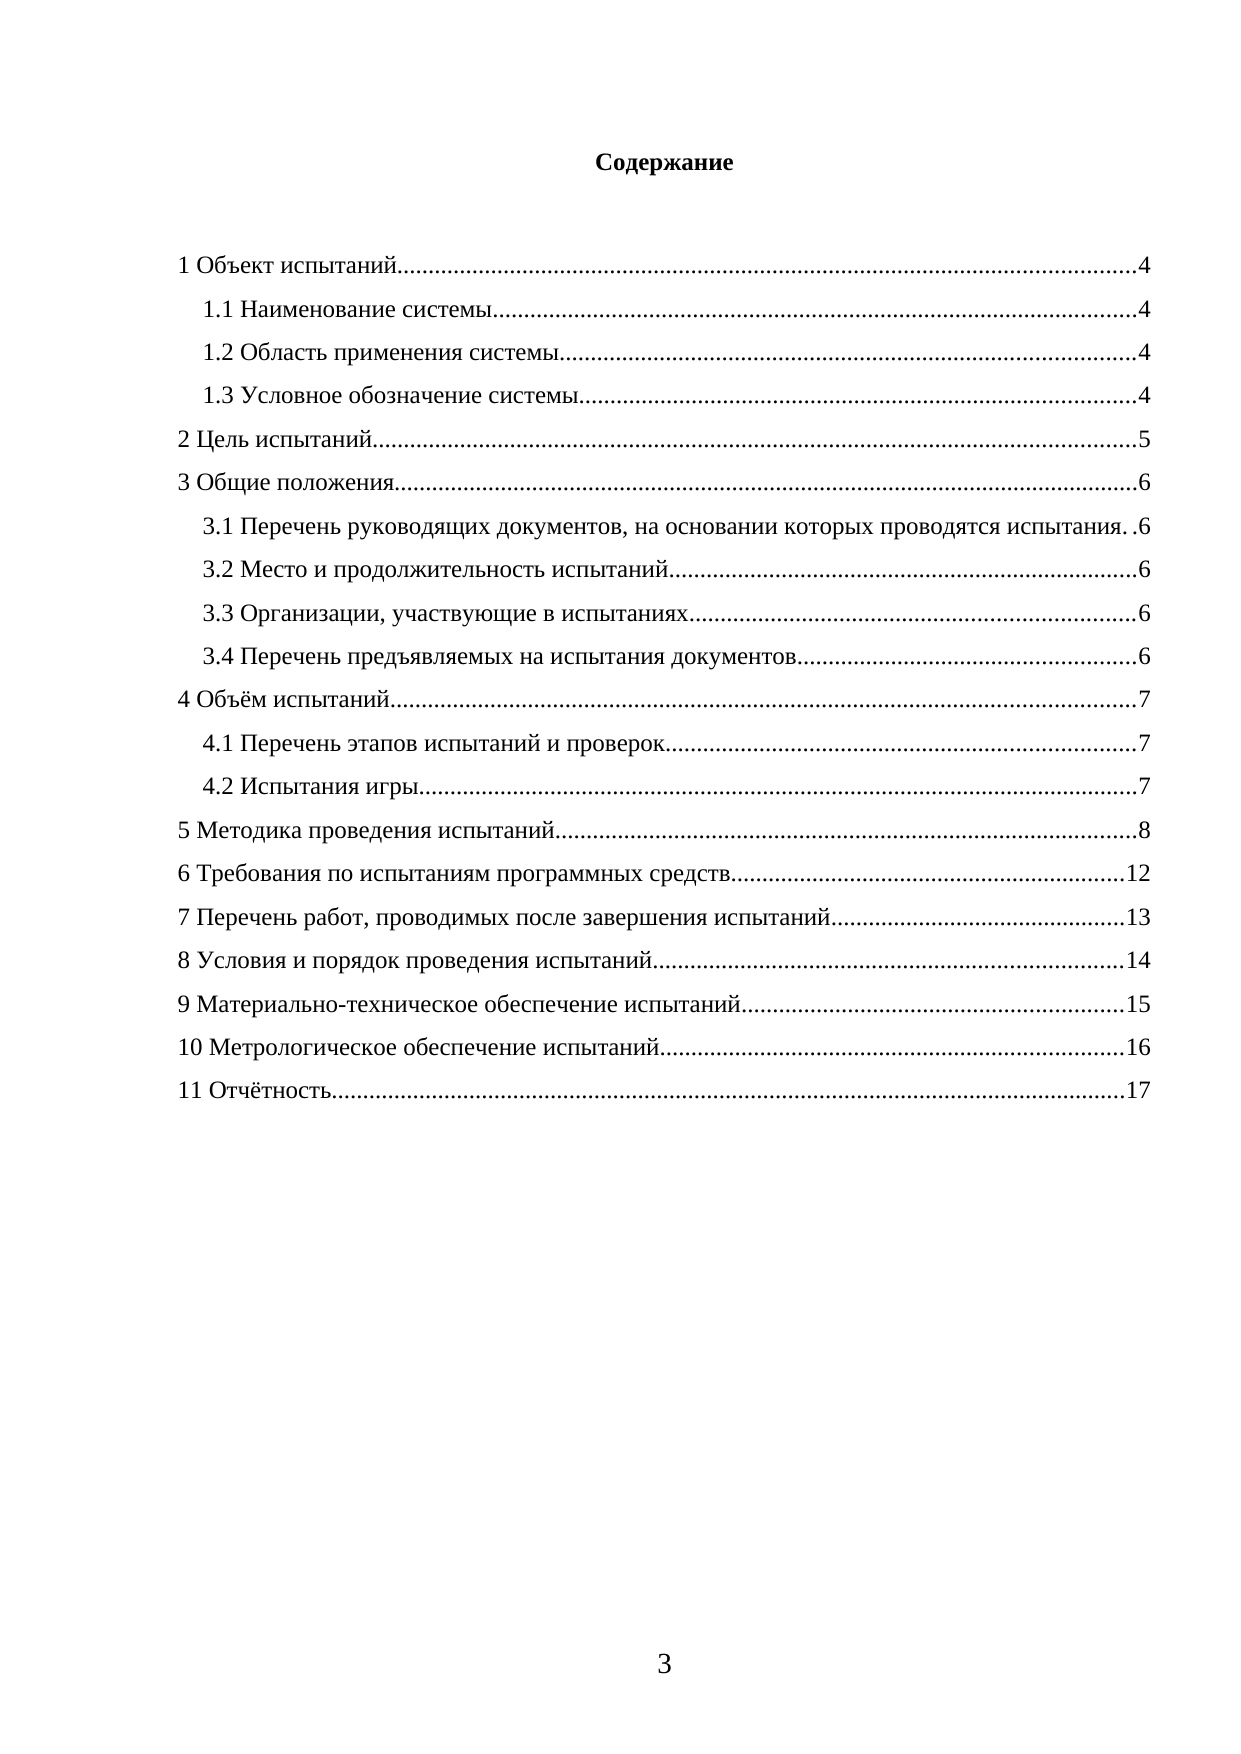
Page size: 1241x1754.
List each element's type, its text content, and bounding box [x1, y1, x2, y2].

text Содержание [177, 147, 1152, 176]
